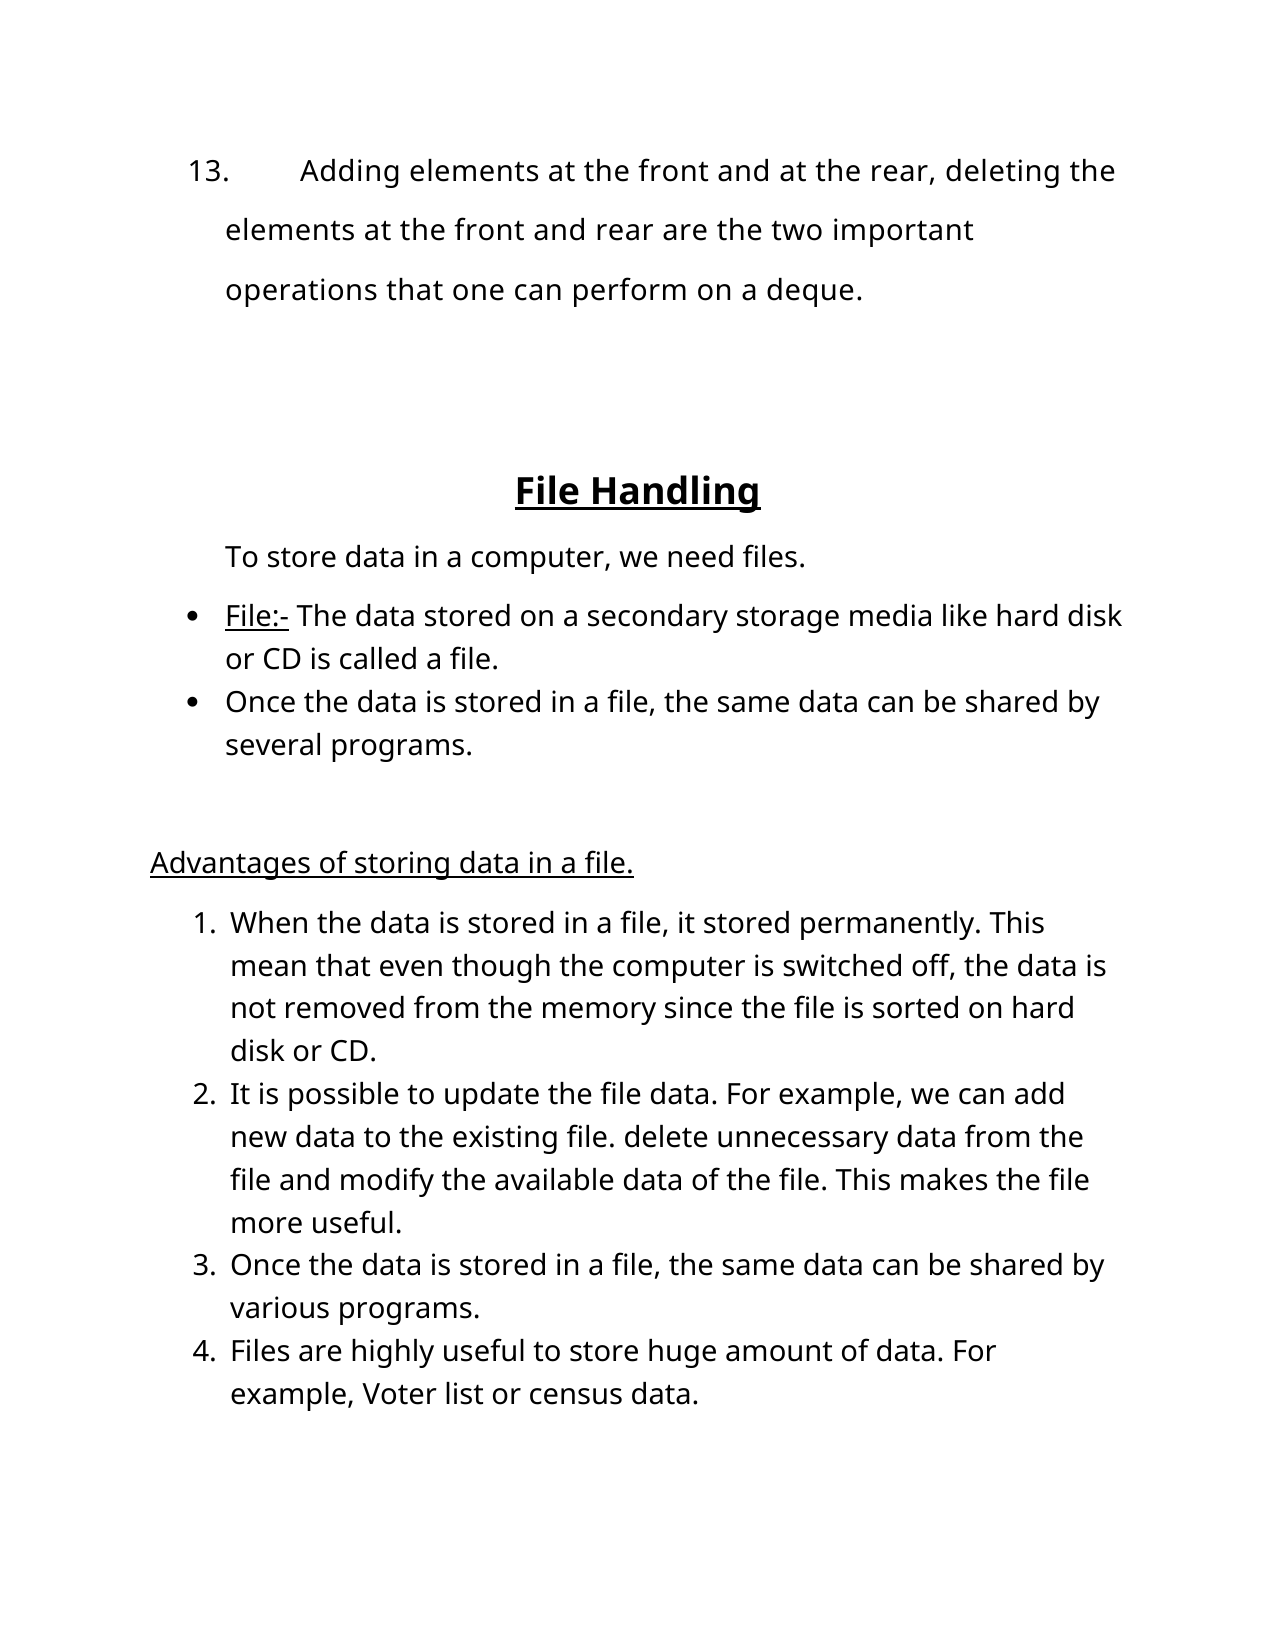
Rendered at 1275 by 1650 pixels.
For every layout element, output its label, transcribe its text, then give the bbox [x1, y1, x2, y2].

list Adding elements at the front and at the rear, deleting the elements at the front and rear are the two important operations that one can perform on a deque. [187, 150, 1125, 309]
list File:- The data stored on a secondary storage media like hard disk or CD is called a file. [187, 595, 1125, 678]
list It is possible to update the file data. For example, we can add new data to the existing file. delete unnecessary data from the file and modify the available data of the file. This makes the file more useful. [192, 1073, 1125, 1242]
list When the data is stored in a file, it stored permanently. This mean that even though the computer is switched off, the data is not removed from the memory since the file is sorted on hard disk or CD. [192, 902, 1125, 1070]
text Advantages of storing data in a file. [150, 843, 1125, 882]
text File Handling [150, 464, 1125, 515]
list Once the data is stored in a file, the same data can be shared by various programs. [192, 1245, 1125, 1327]
list Files are highly useful to store huge amount of data. For example, Voter list or census data. [192, 1330, 1125, 1413]
text To store data in a computer, we need files. [150, 536, 1125, 576]
list Once the data is stored in a file, the same data can be shared by several programs. [187, 681, 1125, 763]
